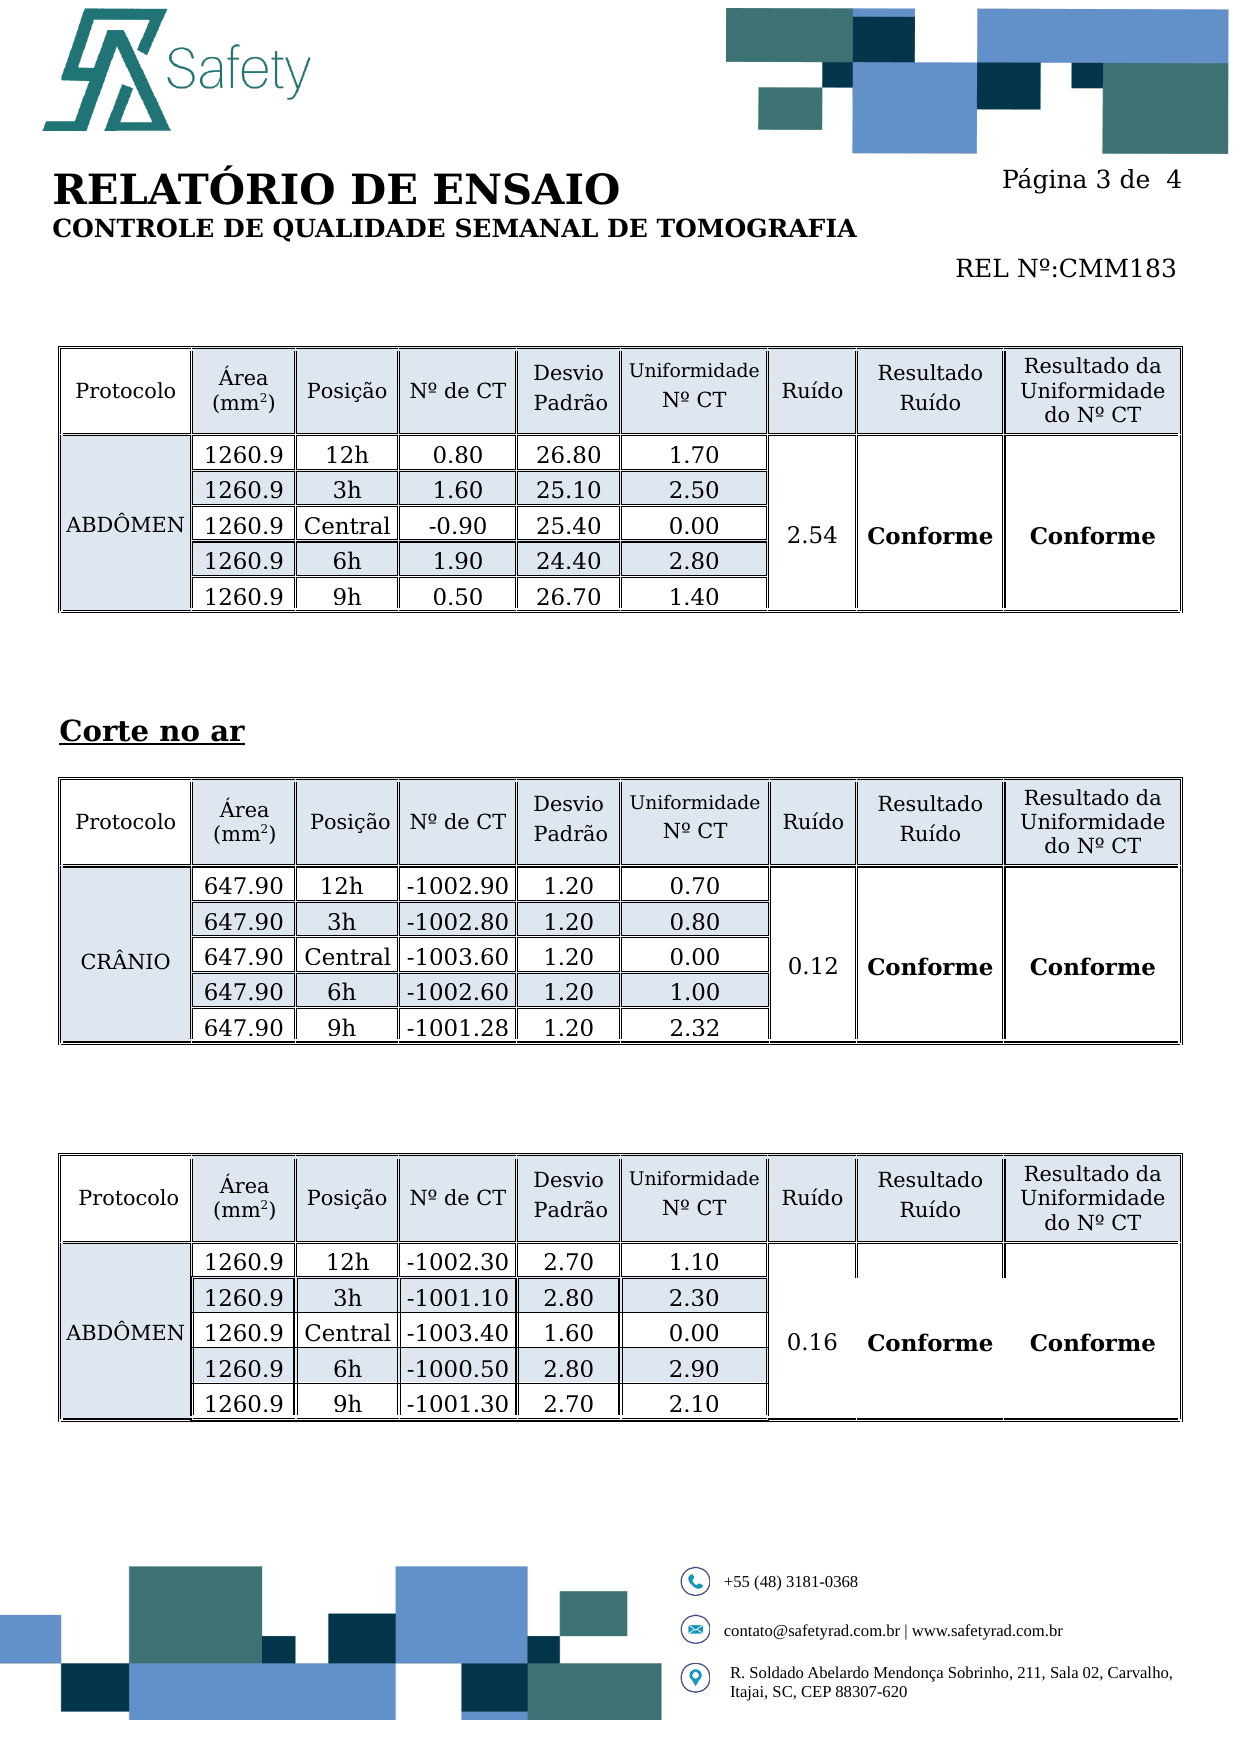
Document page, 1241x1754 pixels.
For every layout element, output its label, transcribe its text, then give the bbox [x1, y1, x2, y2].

table_header Área (mm2) [192, 349, 295, 433]
table_header Nº de CT [399, 778, 517, 864]
table_cell 2.32 [620, 1006, 770, 1041]
table_cell 12h [297, 436, 397, 468]
table_cell 12h [297, 1244, 397, 1276]
table_cell -1003.60 [400, 938, 515, 971]
table_cell 2.70 [518, 1244, 619, 1276]
table_cell 647.90 [193, 938, 294, 971]
table_cell 1.20 [518, 974, 619, 1006]
table_header Desvio Padrão [517, 1156, 620, 1241]
table_cell 0.00 [622, 938, 768, 971]
table_cell 1260.90 [194, 1279, 293, 1312]
table_cell 3h [297, 472, 397, 504]
table_cell ABDÔMEN [59, 433, 192, 610]
table_cell 2.54 [768, 436, 856, 610]
table_cell Central [297, 938, 397, 971]
table_cell 647.90 [193, 868, 294, 900]
table_cell 9h [295, 1006, 399, 1041]
table_header Uniformidade Nº CT [620, 347, 768, 433]
table_cell 2.30 [623, 1279, 766, 1312]
table_cell 1260.90 [193, 436, 294, 468]
table_header Desvio Padrão [517, 349, 620, 433]
table_cell 3h [297, 903, 397, 935]
table_cell 2.80 [519, 1279, 618, 1312]
table_cell 0.00 [623, 1313, 766, 1347]
table_cell Conforme [856, 864, 1004, 1041]
picture [725, 8, 1229, 154]
table_cell 2.50 [622, 472, 766, 504]
table_cell -1002.30 [400, 1244, 515, 1276]
table_header Área (mm2) [192, 780, 295, 864]
table_cell 26.70 [517, 578, 620, 610]
table_header Protocolo [61, 347, 192, 433]
table_cell Central [297, 507, 397, 539]
table_cell 25.40 [518, 507, 619, 539]
table_cell -1003.40 [401, 1313, 515, 1347]
table_cell -1002.80 [400, 903, 515, 935]
table_cell 647.90 [193, 903, 294, 935]
table_cell 0.16 [768, 1244, 856, 1418]
table_cell 24.40 [518, 543, 619, 575]
table_cell 0.70 [622, 868, 768, 900]
table_cell 1260.90 [193, 543, 294, 575]
table_cell 1260.90 [193, 472, 294, 504]
table_cell 1.00 [622, 974, 768, 1006]
table_cell 1.90 [400, 543, 515, 575]
table_header Nº de CT [399, 347, 517, 433]
table_cell -1001.28 [399, 1006, 517, 1041]
table_cell -1002.60 [400, 974, 515, 1006]
picture [680, 1663, 710, 1693]
table_cell 2.90 [623, 1348, 766, 1382]
table_cell 2.80 [622, 543, 766, 575]
table_cell 1.20 [518, 903, 619, 935]
table_header Ruído [768, 1156, 856, 1241]
table_cell 1.40 [620, 575, 768, 610]
table_cell 1260.90 [192, 578, 295, 610]
table_cell -1001.30 [399, 1384, 517, 1418]
table_cell 25.10 [518, 472, 619, 504]
table_header Protocolo [59, 778, 192, 864]
table_header Resultado da Uniformidade do Nº CT [1004, 349, 1180, 433]
table_cell 6h [298, 1348, 397, 1382]
table_cell Conforme [1004, 433, 1181, 610]
table_cell 9h [295, 1384, 399, 1418]
picture [680, 1614, 710, 1644]
table_cell 1.60 [519, 1313, 618, 1347]
table_cell 1260.90 [193, 507, 294, 539]
table_cell -0.90 [400, 507, 515, 539]
table_cell -1001.10 [401, 1279, 515, 1312]
table_cell 647.90 [192, 1009, 295, 1041]
table_cell 26.80 [518, 436, 619, 468]
table_cell 647.90 [193, 974, 294, 1006]
table_cell 0.12 [770, 868, 856, 1041]
table_header Nº de CT [399, 1154, 517, 1241]
table_header Posição [295, 347, 399, 433]
table_cell 1260.90 [194, 1313, 293, 1347]
table_cell 0.00 [622, 507, 766, 539]
table_cell 1.20 [518, 868, 619, 900]
picture [42, 8, 311, 131]
table_cell 1260.90 [192, 1384, 295, 1418]
table_cell 0.50 [399, 575, 517, 610]
picture [0, 1566, 662, 1720]
text Corte no ar [59, 714, 1228, 748]
table_header Protocolo [59, 1154, 192, 1241]
table_header Uniformidade Nº CT [620, 778, 770, 864]
table_header Resultado da Uniformidade do Nº CT [1004, 1156, 1180, 1241]
table_cell 6h [297, 974, 397, 1006]
table_cell 9h [295, 575, 399, 610]
table_cell Conforme [856, 1241, 1004, 1418]
table_cell 1260.90 [194, 1348, 293, 1382]
table_cell ABDÔMEN [61, 1241, 192, 1418]
table_header Resultado Ruído [856, 347, 1004, 433]
table_header Ruído [770, 780, 856, 864]
table_cell 1.20 [517, 1009, 620, 1041]
table_header Ruído [768, 349, 856, 433]
table_header Resultado Ruído [856, 1154, 1004, 1241]
table_header Posição [295, 778, 399, 864]
table_cell Conforme [1004, 1241, 1180, 1418]
table_cell -1000.50 [401, 1348, 515, 1382]
table_header Posição [295, 1154, 399, 1241]
table_cell 2.70 [517, 1384, 620, 1418]
table_cell Conforme [1004, 864, 1181, 1041]
table_cell 2.10 [620, 1384, 768, 1418]
table_cell 1260.90 [193, 1244, 294, 1276]
table_cell 0.80 [400, 436, 515, 468]
table_cell 1.20 [518, 938, 619, 971]
table_cell Conforme [856, 433, 1004, 610]
picture [680, 1566, 710, 1596]
table_cell CRÂNIO [59, 864, 192, 1041]
table_cell 1.10 [622, 1244, 766, 1276]
table_cell Central [298, 1313, 397, 1347]
table_cell 6h [297, 543, 397, 575]
table_header Área (mm2) [192, 1156, 295, 1241]
table_cell 1.70 [622, 436, 766, 468]
table_cell 12h [297, 868, 397, 900]
table_cell 1.60 [400, 472, 515, 504]
table_header Uniformidade Nº CT [620, 1154, 768, 1241]
table_cell 2.80 [519, 1348, 618, 1382]
table_cell -1002.90 [400, 868, 515, 900]
table_header Resultado da Uniformidade do Nº CT [1004, 780, 1180, 864]
table_cell 3h [298, 1279, 397, 1312]
table_cell 0.80 [622, 903, 768, 935]
table_header Resultado Ruído [856, 778, 1004, 864]
table_header Desvio Padrão [517, 780, 620, 864]
